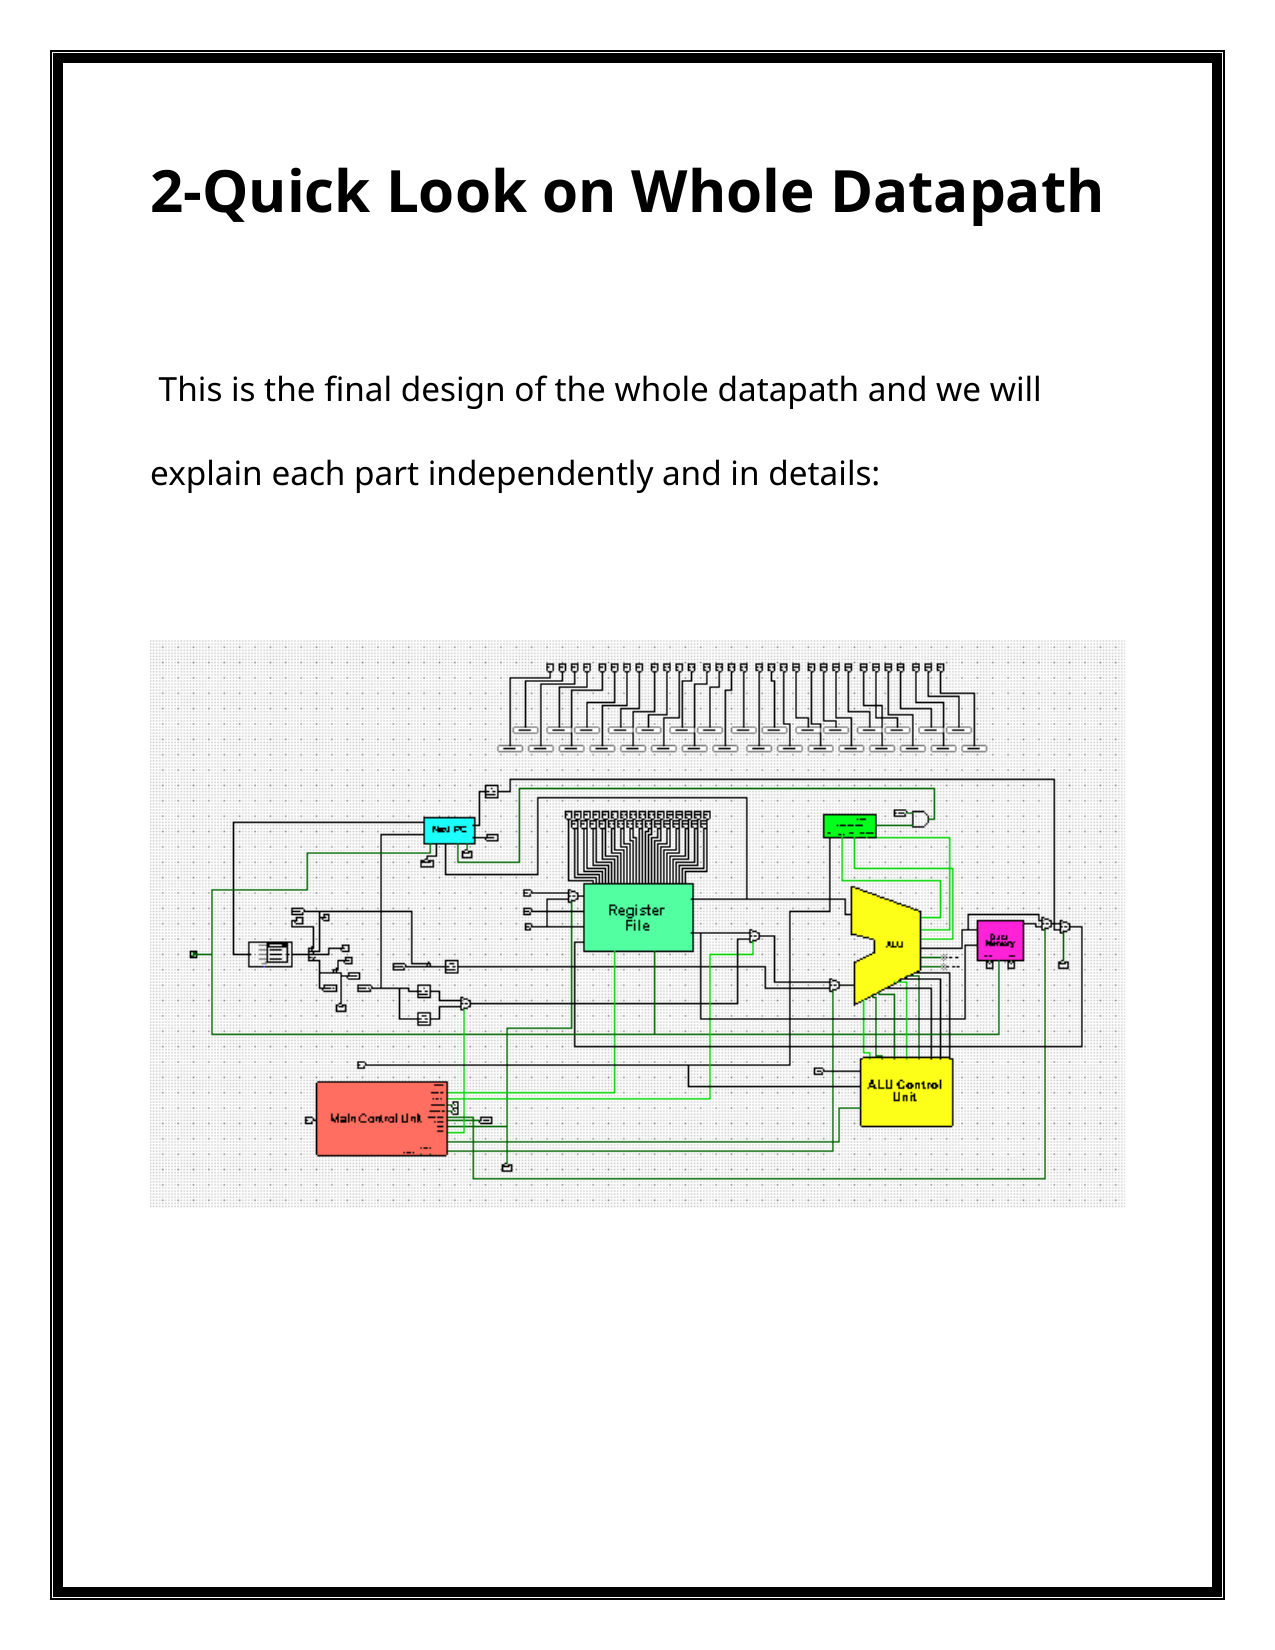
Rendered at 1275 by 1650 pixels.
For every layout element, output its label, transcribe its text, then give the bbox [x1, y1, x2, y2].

text This is the final design of the whole datapath and we will explain each part independently and in details: [150, 366, 1125, 503]
picture [150, 639, 1125, 1209]
text 2-Quick Look on Whole Datapath [150, 150, 1125, 229]
